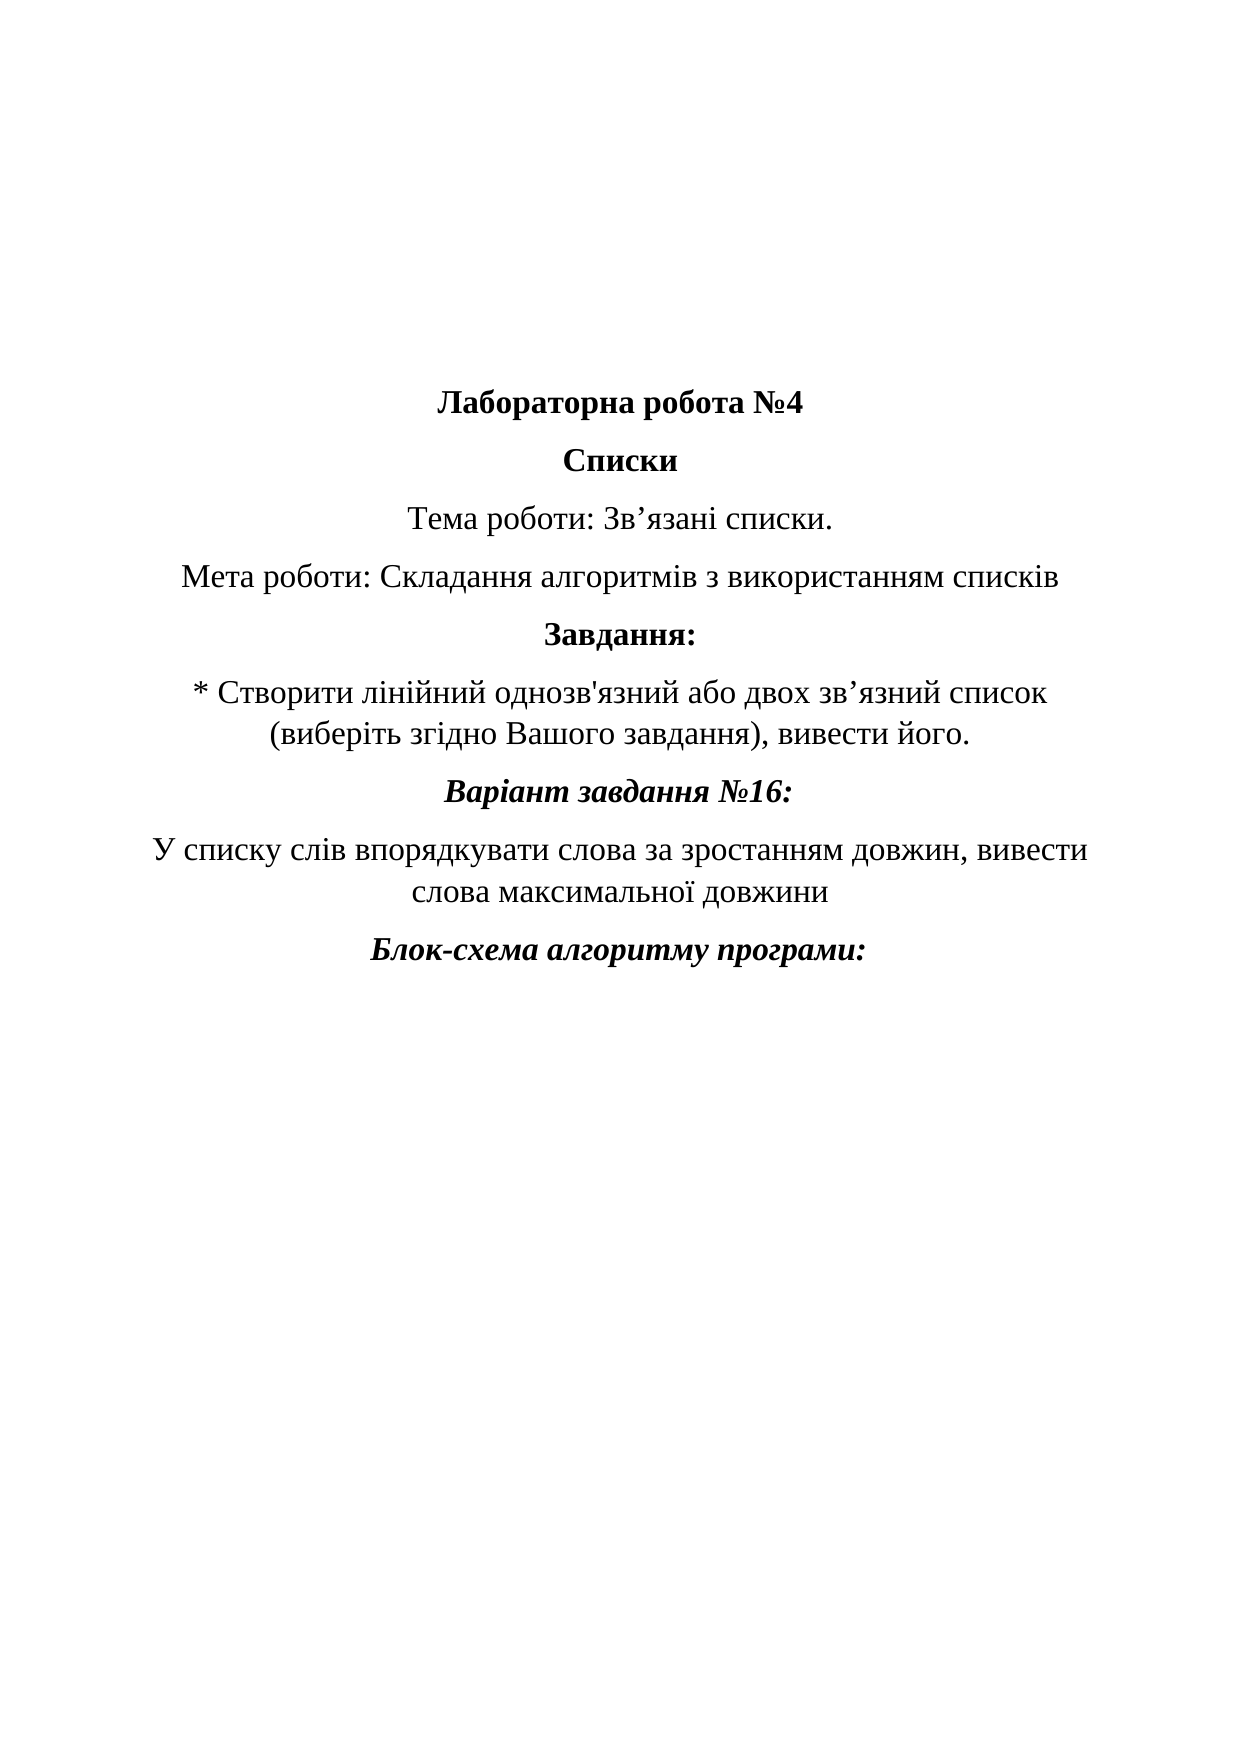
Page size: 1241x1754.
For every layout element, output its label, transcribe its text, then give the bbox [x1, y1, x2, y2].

text У списку слів впорядкувати слова за зростанням довжин, вивести слова максимальної довжини [150, 829, 1090, 909]
text Тема роботи: Зв’язані списки. [150, 498, 1090, 536]
text Завдання: [150, 614, 1090, 652]
text Мета роботи: Складання алгоритмів з використанням списків [150, 556, 1090, 594]
text * Створити лінійний однозв'язний або двох зв’язний список (виберіть згідно Вашого завдання), вивести його. [150, 672, 1090, 752]
text Блок-схема алгоритму програми: [150, 929, 1090, 967]
text Списки [150, 440, 1090, 478]
text Варіант завдання №16: [150, 772, 1090, 810]
text Лабораторна робота №4 [150, 382, 1090, 420]
